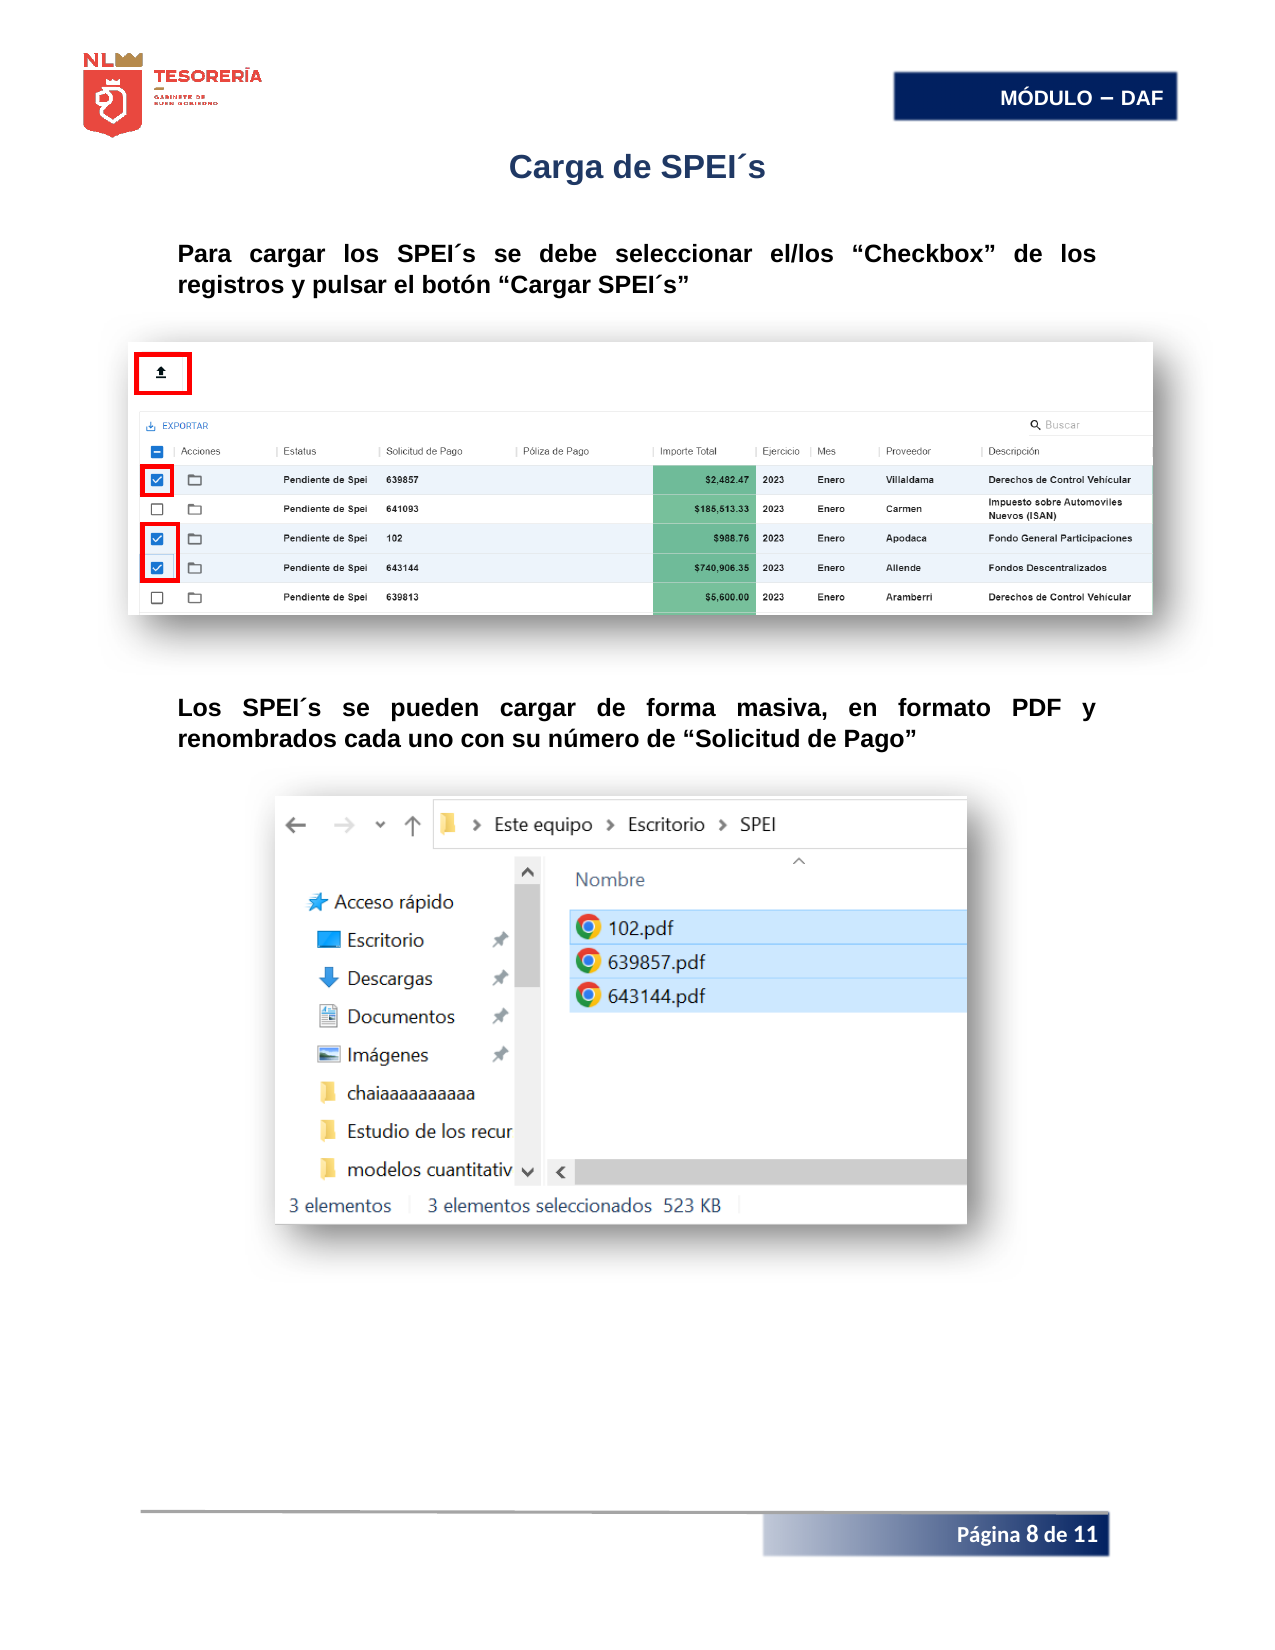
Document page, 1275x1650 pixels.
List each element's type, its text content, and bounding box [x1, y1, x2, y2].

text Los SPEI´s se pueden cargar de forma masiva, en formato PDF y renombrados cada uno con su número de “Solicitud de Pago” [177, 693, 1098, 752]
subtitle Carga de SPEI´s [177, 148, 1098, 186]
picture [128, 342, 1153, 615]
picture [275, 796, 967, 1225]
text Para cargar los SPEI´s se debe seleccionar el/los “Checkbox” de los registros y pulsar el botón “Cargar SPEI´s” [177, 239, 1098, 298]
picture [79, 43, 264, 140]
